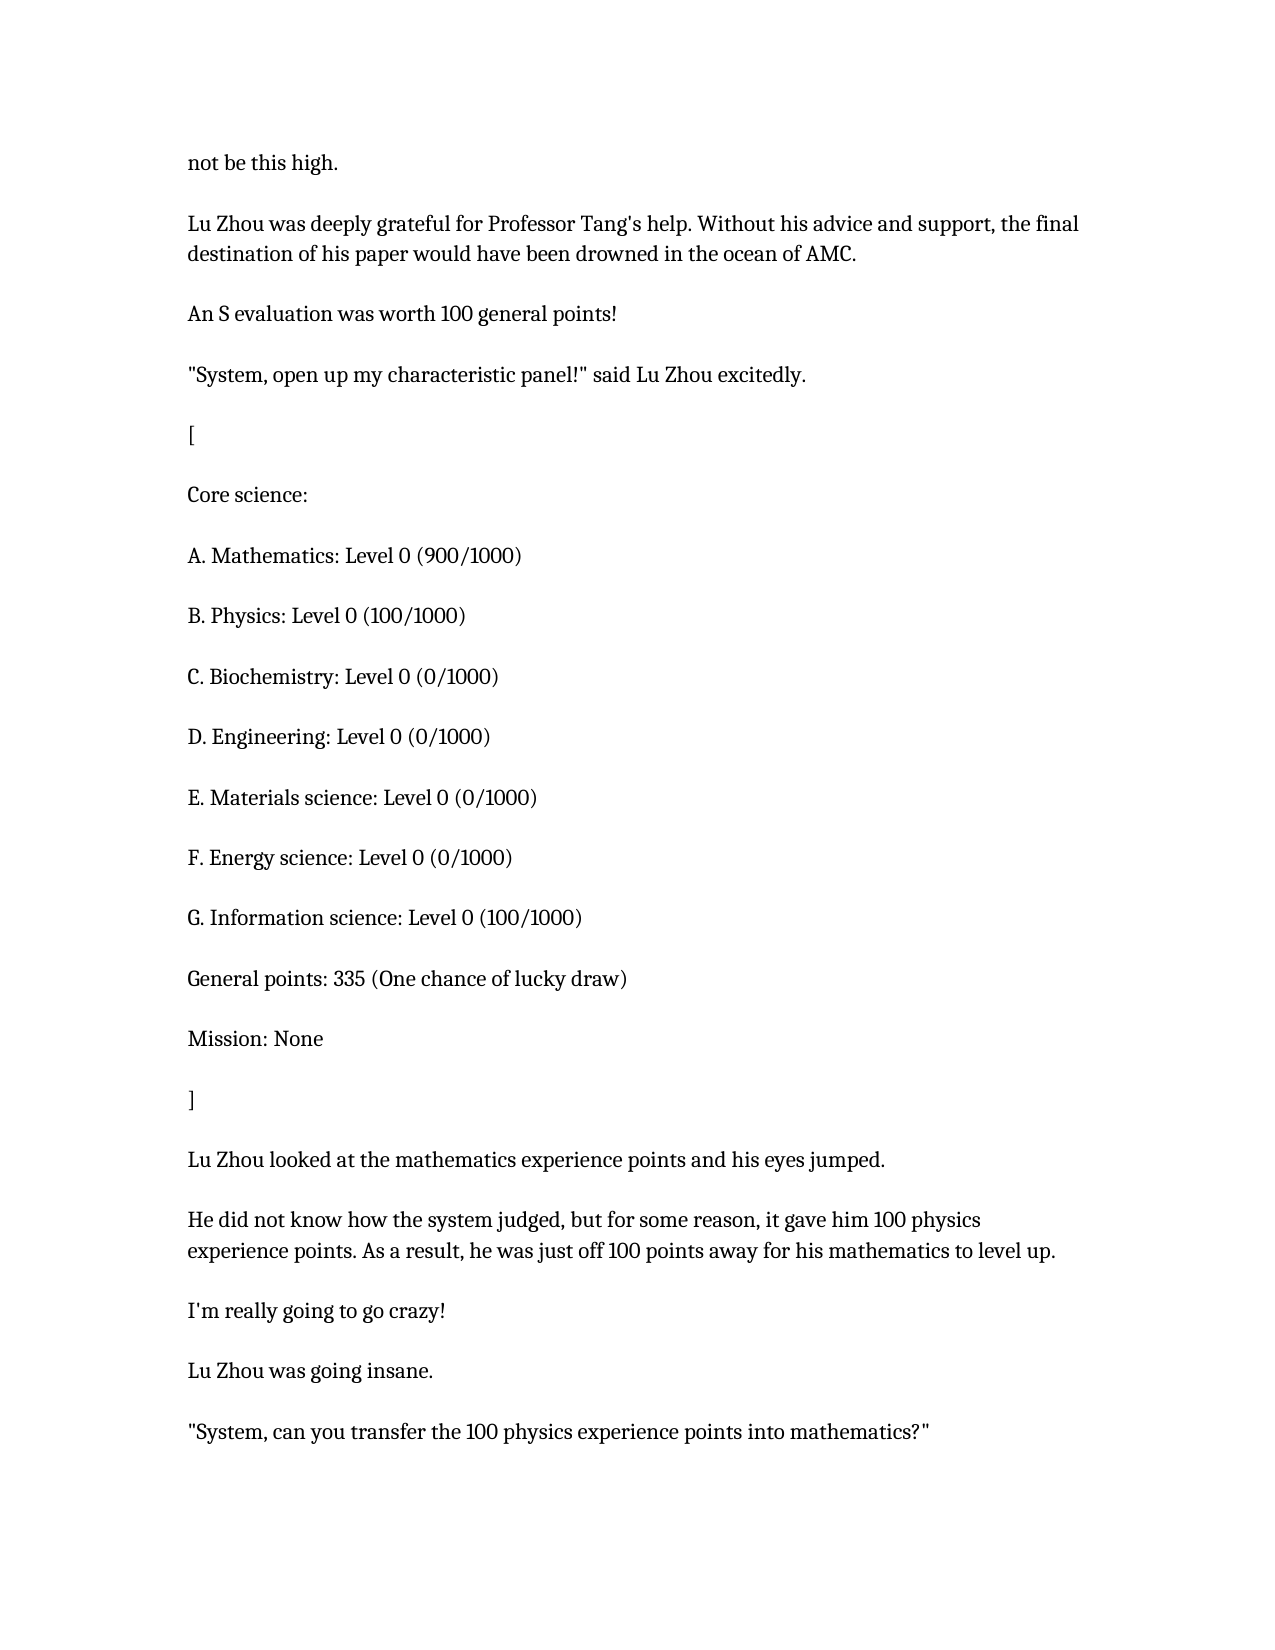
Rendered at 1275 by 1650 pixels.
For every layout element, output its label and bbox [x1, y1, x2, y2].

text [187, 150, 1087, 1475]
